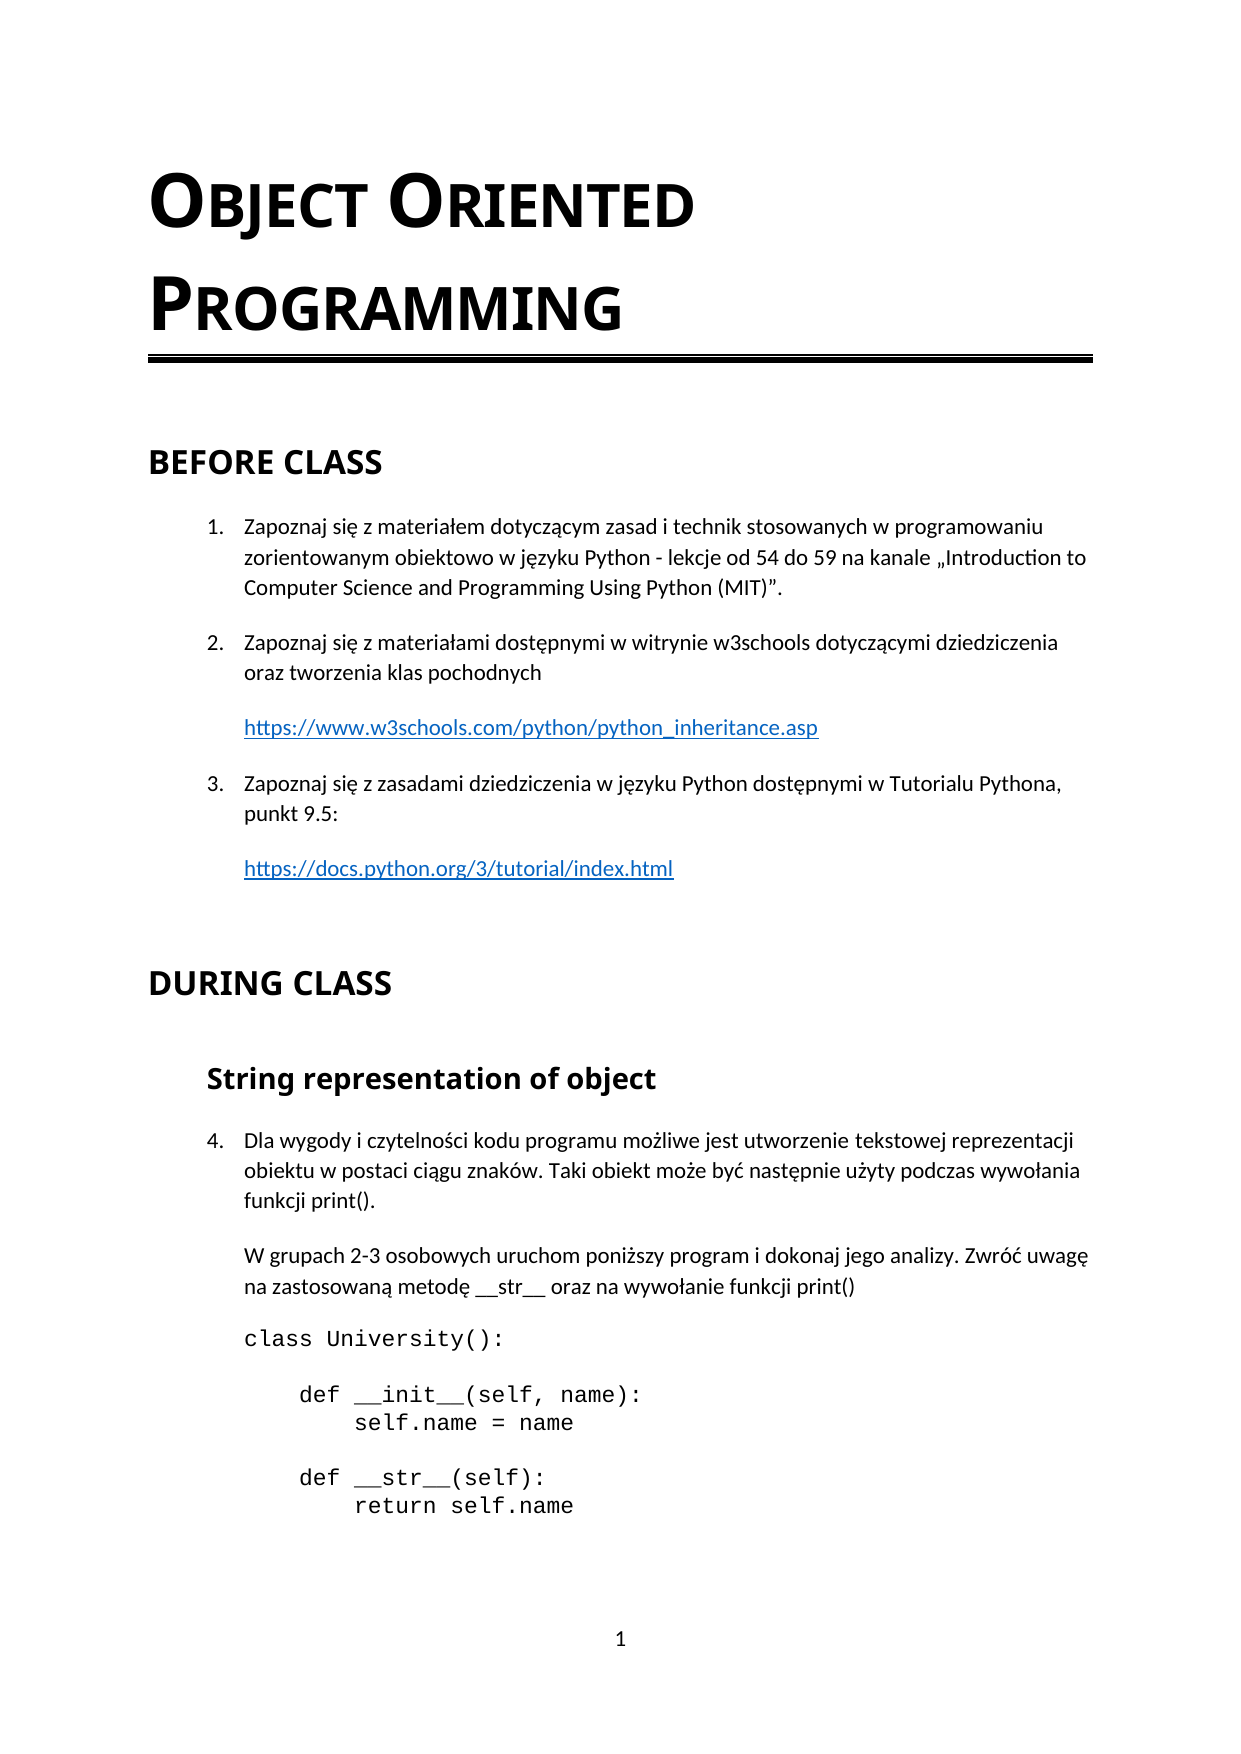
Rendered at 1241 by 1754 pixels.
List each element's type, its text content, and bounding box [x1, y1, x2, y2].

list https://www.w3schools.com/python/python_inheritance.asp [244, 713, 1093, 741]
subtitle Before Class [148, 438, 1093, 484]
subtitle String representation of object [207, 1058, 1093, 1098]
list https://docs.python.org/3/tutorial/index.html [244, 854, 1093, 882]
text Zapoznaj się z materiałami dostępnymi w witrynie w3schools dotyczącymi dziedziczenia oraz tworzenia klas pochodnych [207, 628, 1093, 686]
title Object Oriented Programming [148, 148, 1093, 354]
subtitle During Class [148, 959, 1093, 1005]
text Zapoznaj się z materiałem dotyczącym zasad i technik stosowanych w programowaniu zorientowanym obiektowo w języku Python - lekcje od 54 do 59 na kanale „Introduction to Computer Science and Programming Using Python (MIT)”. [207, 512, 1093, 601]
list W grupach 2-3 osobowych uruchom poniższy program i dokonaj jego analizy. Zwróć uwagę na zastosowaną metodę __str__ oraz na wywołanie funkcji print() [244, 1242, 1093, 1300]
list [244, 1327, 1093, 1548]
text Zapoznaj się z zasadami dziedziczenia w języku Python dostępnymi w Tutorialu Pythona, punkt 9.5: [207, 769, 1093, 827]
text Dla wygody i czytelności kodu programu możliwe jest utworzenie tekstowej reprezentacji obiektu w postaci ciągu znaków. Taki obiekt może być następnie użyty podczas wywołania funkcji print(). [207, 1126, 1093, 1214]
